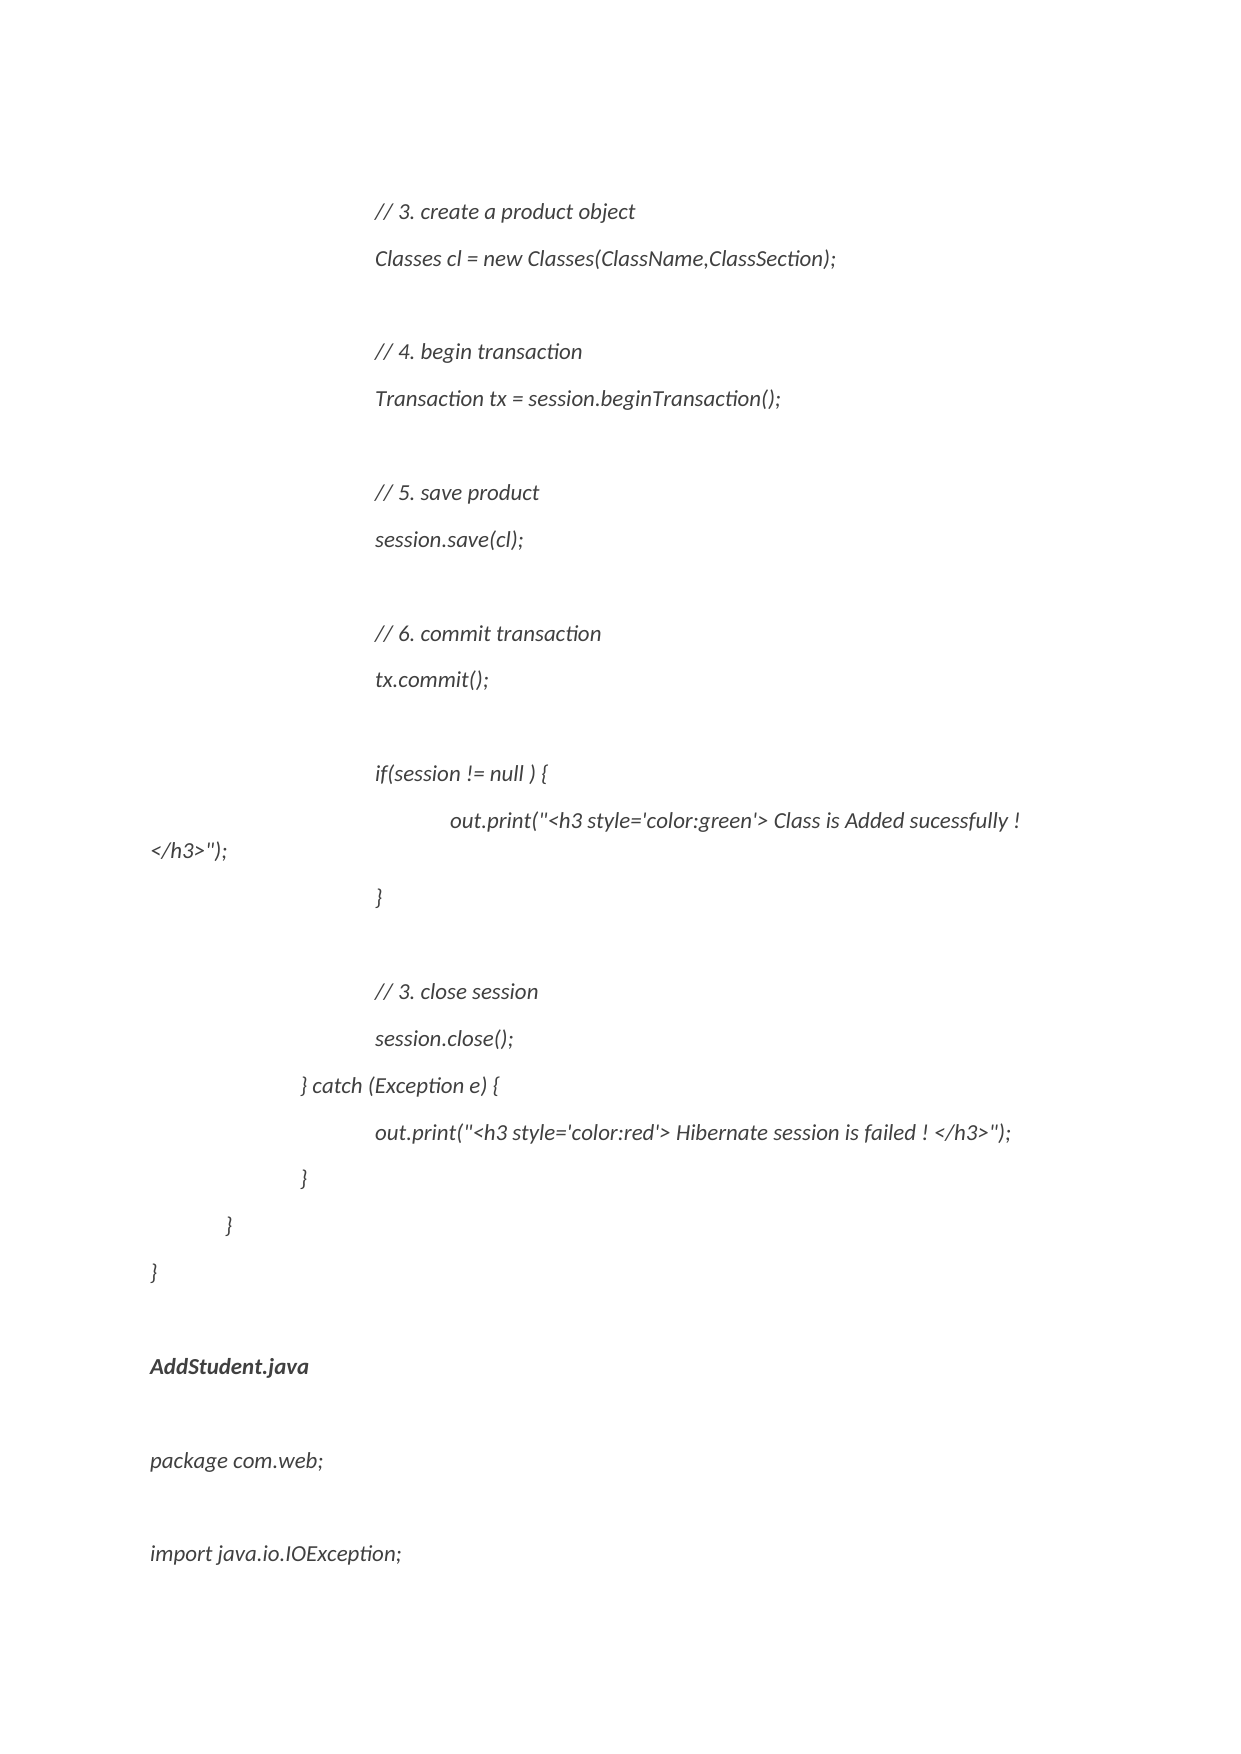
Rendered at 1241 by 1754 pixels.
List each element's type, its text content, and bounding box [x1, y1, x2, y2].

text if(session != null ) { [150, 759, 1090, 787]
text // 6. commit transaction [150, 619, 1090, 647]
text tx.commit(); [150, 666, 1090, 694]
text // 5. save product [150, 478, 1090, 506]
text out.print("<h3 style='color:green'> Class is Added sucessfully ! </h3>"); [150, 806, 1090, 864]
text session.save(cl); [150, 525, 1090, 553]
text // 3. create a product object [150, 197, 1090, 225]
text } [150, 1258, 1090, 1286]
text } [150, 883, 1090, 911]
text } [150, 1211, 1090, 1239]
text } catch (Exception e) { [150, 1071, 1090, 1099]
text Transaction tx = session.beginTransaction(); [150, 384, 1090, 412]
text AddStudent.java [150, 1352, 1090, 1380]
text import java.io.IOException; [150, 1539, 1090, 1568]
text package com.web; [150, 1446, 1090, 1474]
text } [150, 1164, 1090, 1193]
text // 4. begin transaction [150, 337, 1090, 366]
text Classes cl = new Classes(ClassName,ClassSection); [150, 244, 1090, 272]
text session.close(); [150, 1024, 1090, 1052]
text // 3. close session [150, 977, 1090, 1005]
text out.print("<h3 style='color:red'> Hibernate session is failed ! </h3>"); [150, 1118, 1090, 1146]
